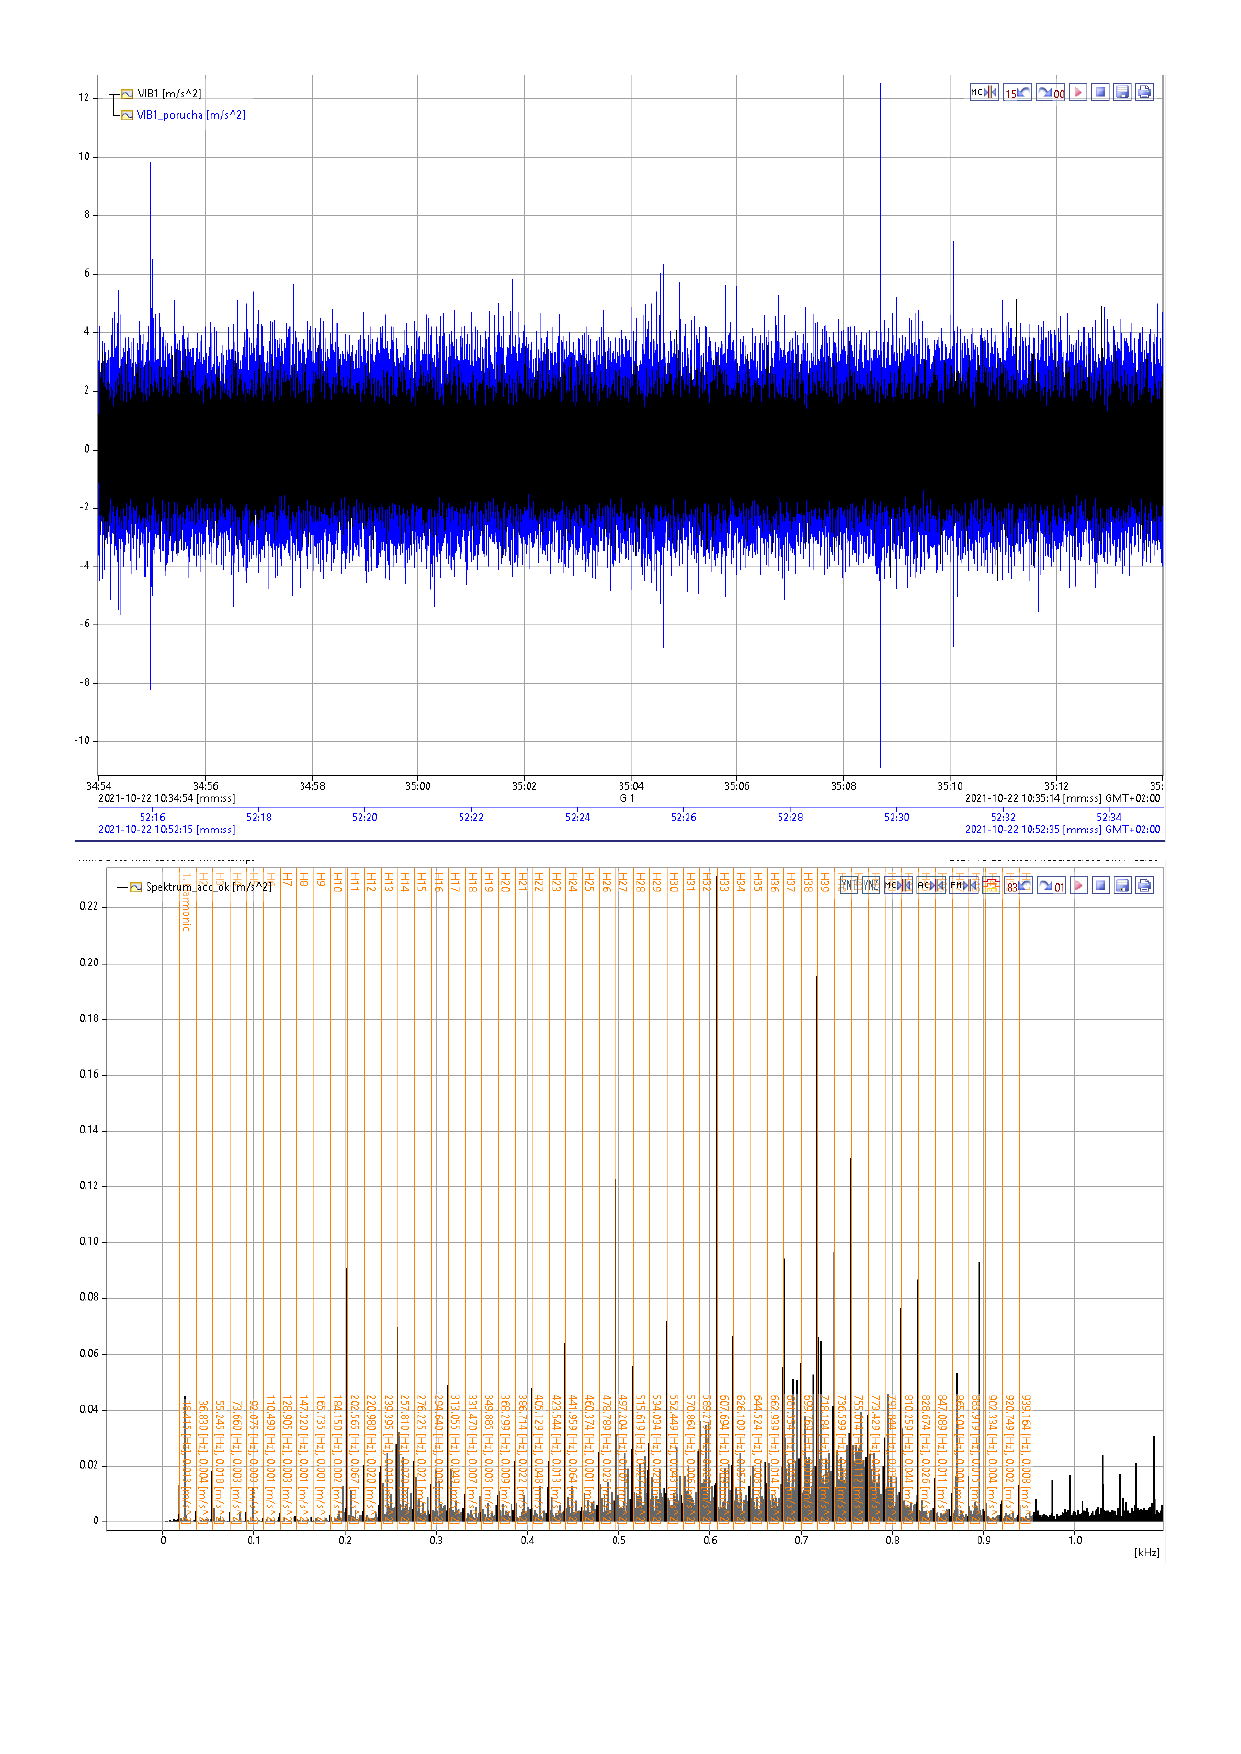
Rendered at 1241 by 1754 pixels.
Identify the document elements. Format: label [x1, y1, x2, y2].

picture [75, 860, 1166, 1563]
picture [75, 75, 1166, 842]
